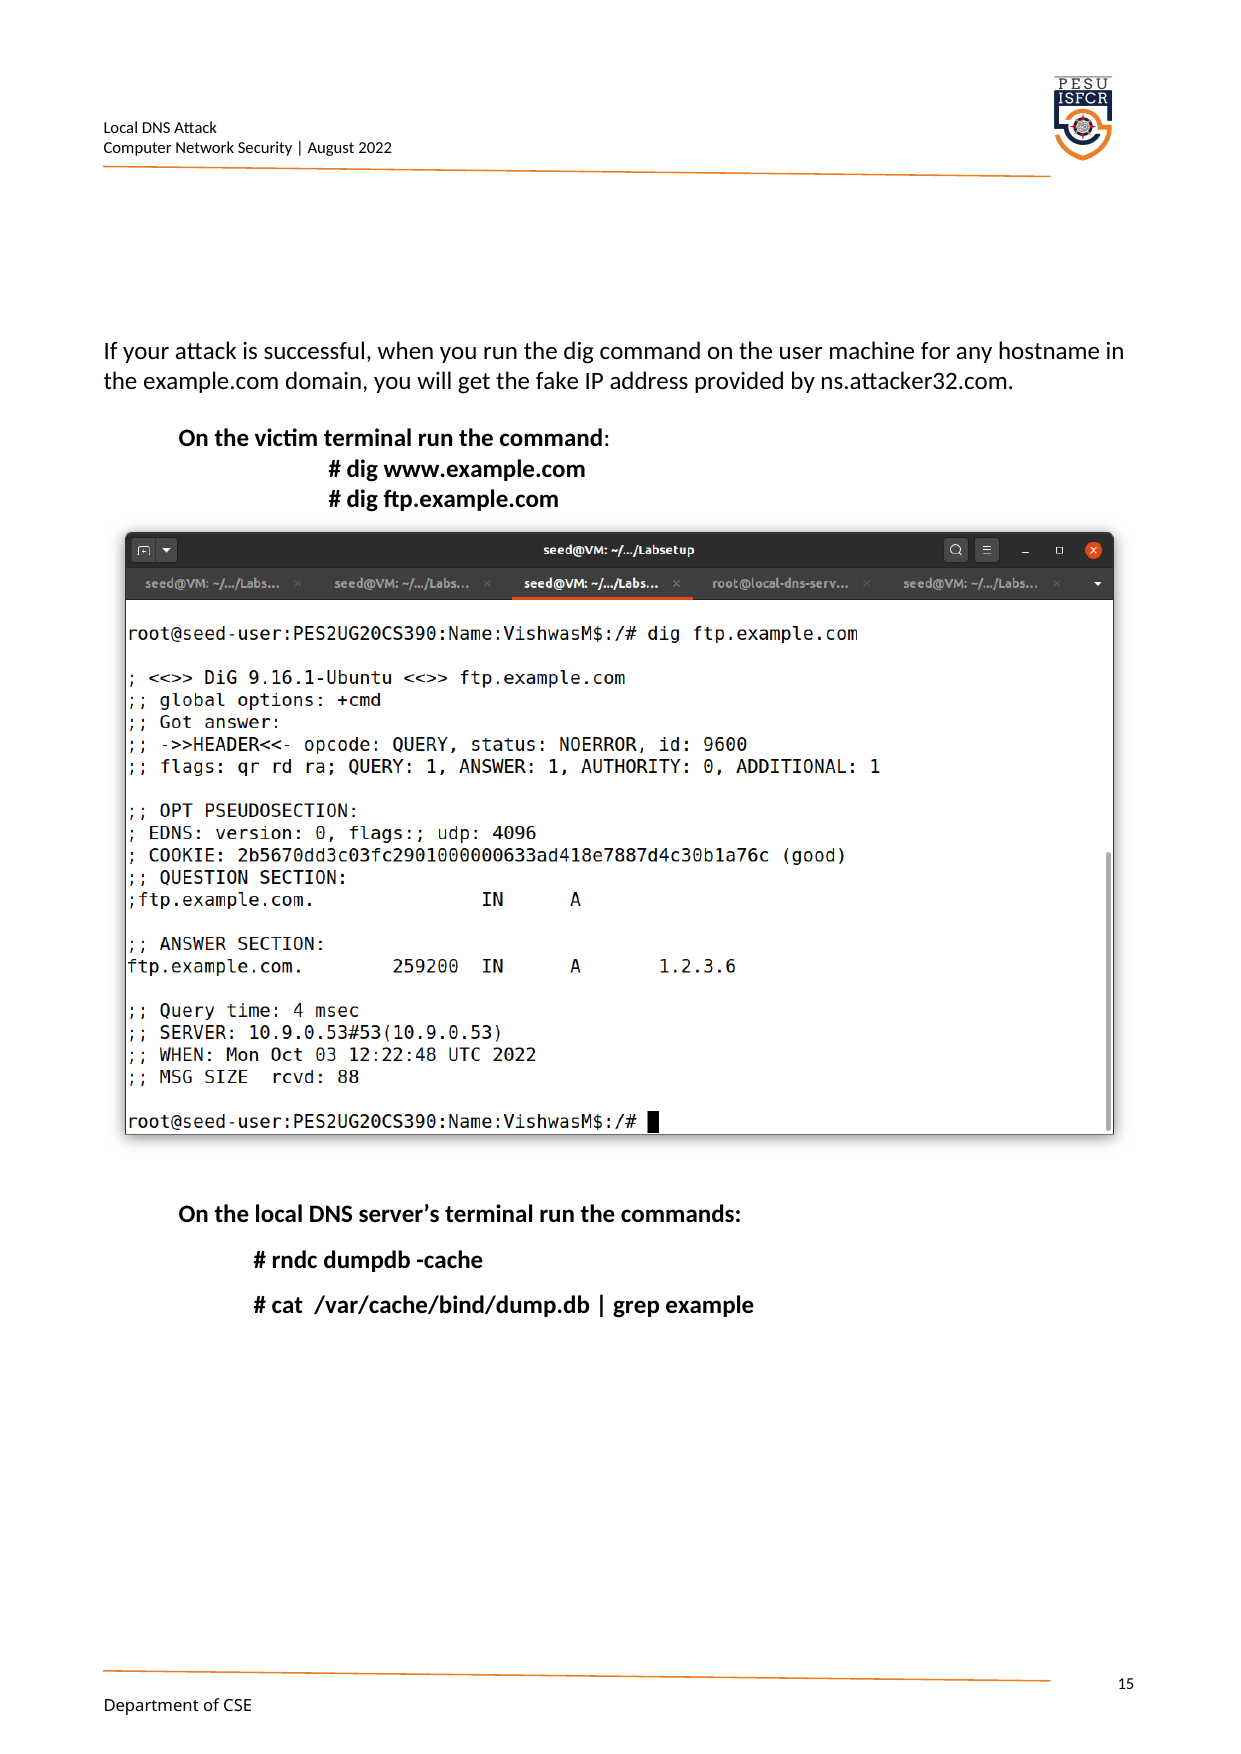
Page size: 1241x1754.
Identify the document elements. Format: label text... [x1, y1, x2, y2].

text # dig ftp.example.com [103, 483, 1134, 513]
text # rndc dumpdb -cache [103, 1244, 1122, 1274]
text # cat /var/cache/bind/dump.db | grep example [103, 1289, 1122, 1319]
picture [1051, 73, 1116, 164]
text On the victim terminal run the command: [103, 422, 1134, 453]
text # dig www.example.com [103, 453, 1134, 483]
picture [103, 513, 1135, 1158]
text On the local DNS server’s terminal run the commands: [103, 1198, 1122, 1229]
text If your attack is successful, when you run the dig command on the user machine for any hostname in the example.com domain, you will get the fake IP address provided by ns.attacker32.com. [103, 335, 1134, 396]
